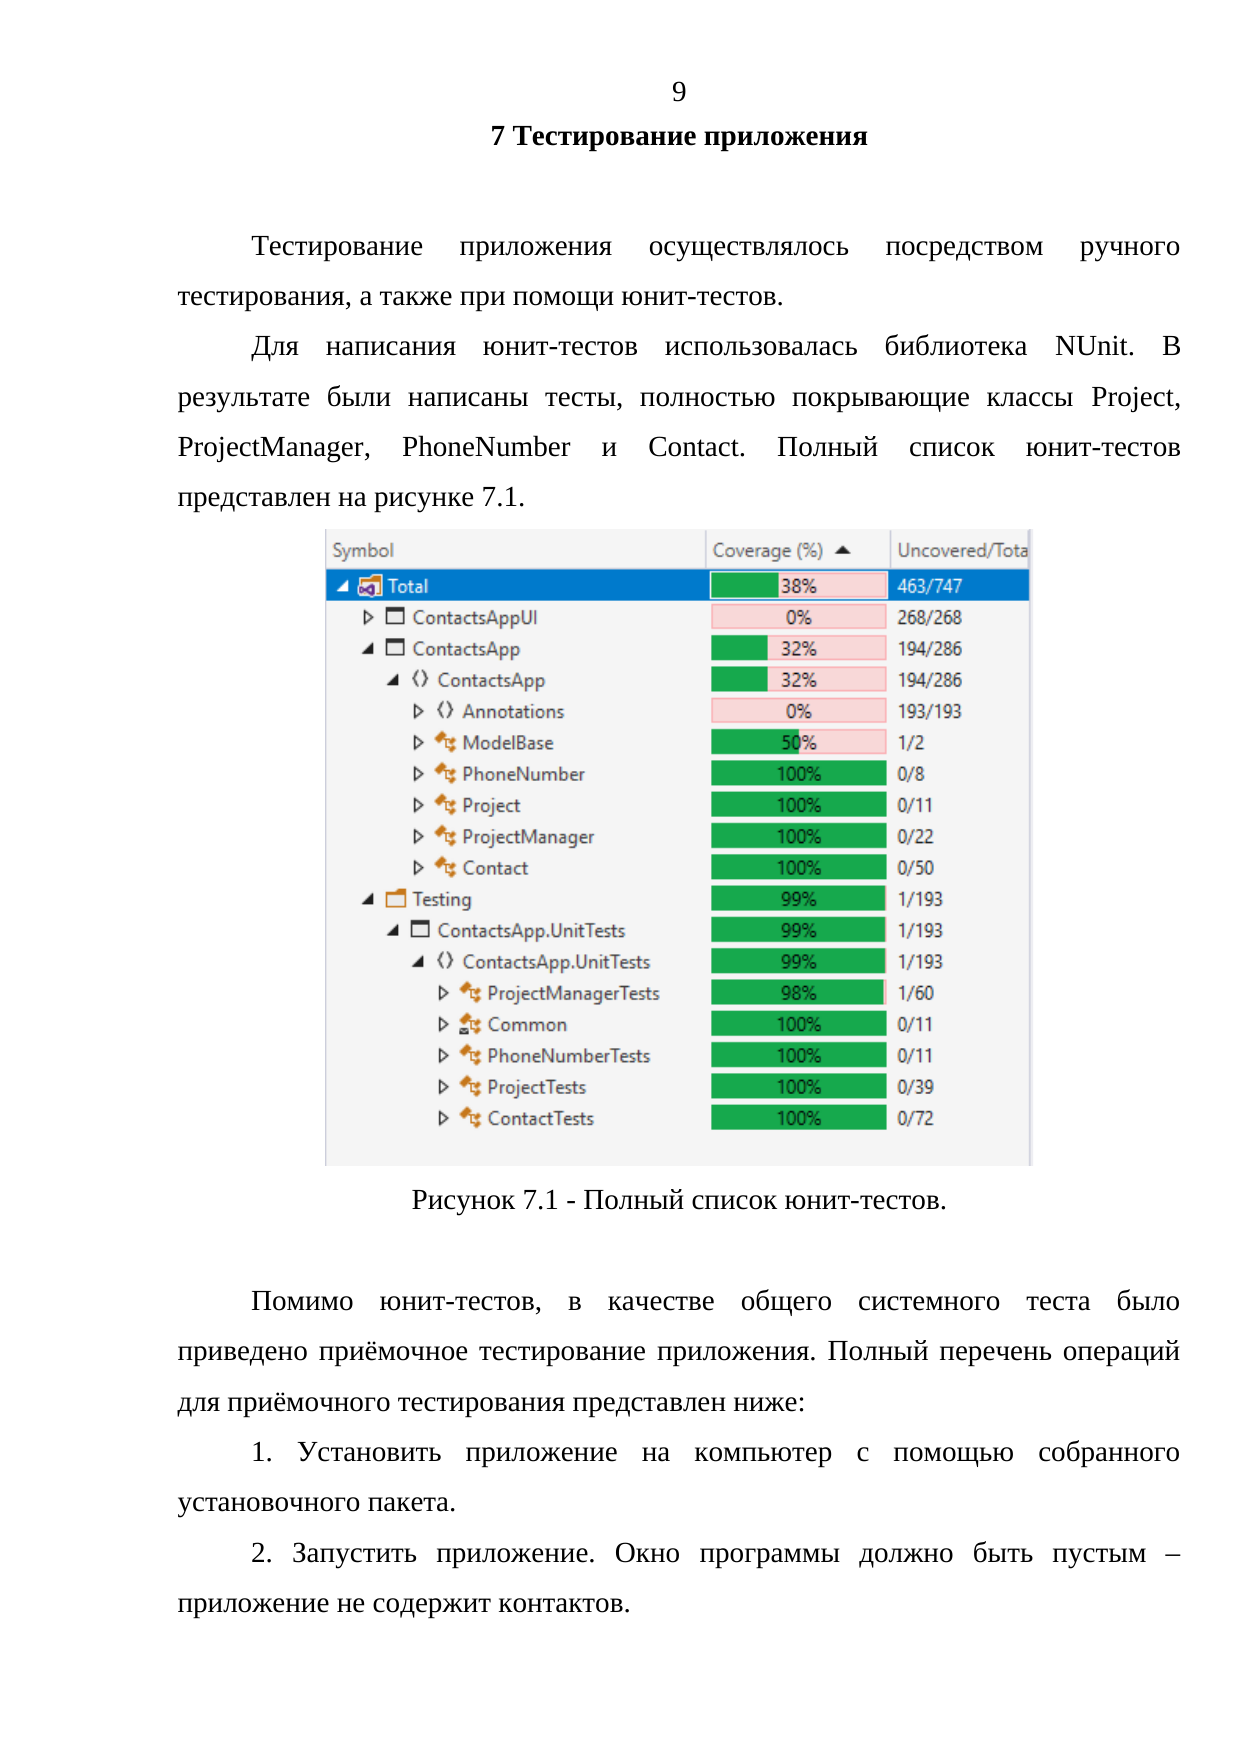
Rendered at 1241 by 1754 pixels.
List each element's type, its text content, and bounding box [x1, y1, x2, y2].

subtitle 7 Тестирование приложения [177, 118, 1181, 152]
text Тестирование приложения осуществлялось посредством ручного тестирования, а также при помощи юнит-тестов. [177, 228, 1181, 312]
text 2. Запустить приложение. Окно программы должно быть пустым – приложение не содержит контактов. [177, 1535, 1181, 1618]
text Рисунок 7.1 - Полный список юнит-тестов. [177, 1182, 1181, 1216]
text Для написания юнит-тестов использовалась библиотека NUnit. В результате были написаны тесты, полностью покрывающие классы Project, ProjectManager, PhoneNumber и Contact. Полный список юнит-тестов представлен на рисунке 7.1. [177, 328, 1181, 513]
text 1. Установить приложение на компьютер с помощью собранного установочного пакета. [177, 1434, 1181, 1518]
picture [325, 529, 1034, 1166]
text Помимо юнит-тестов, в качестве общего системного теста было приведено приёмочное тестирование приложения. Полный перечень операций для приёмочного тестирования представлен ниже: [177, 1283, 1181, 1417]
